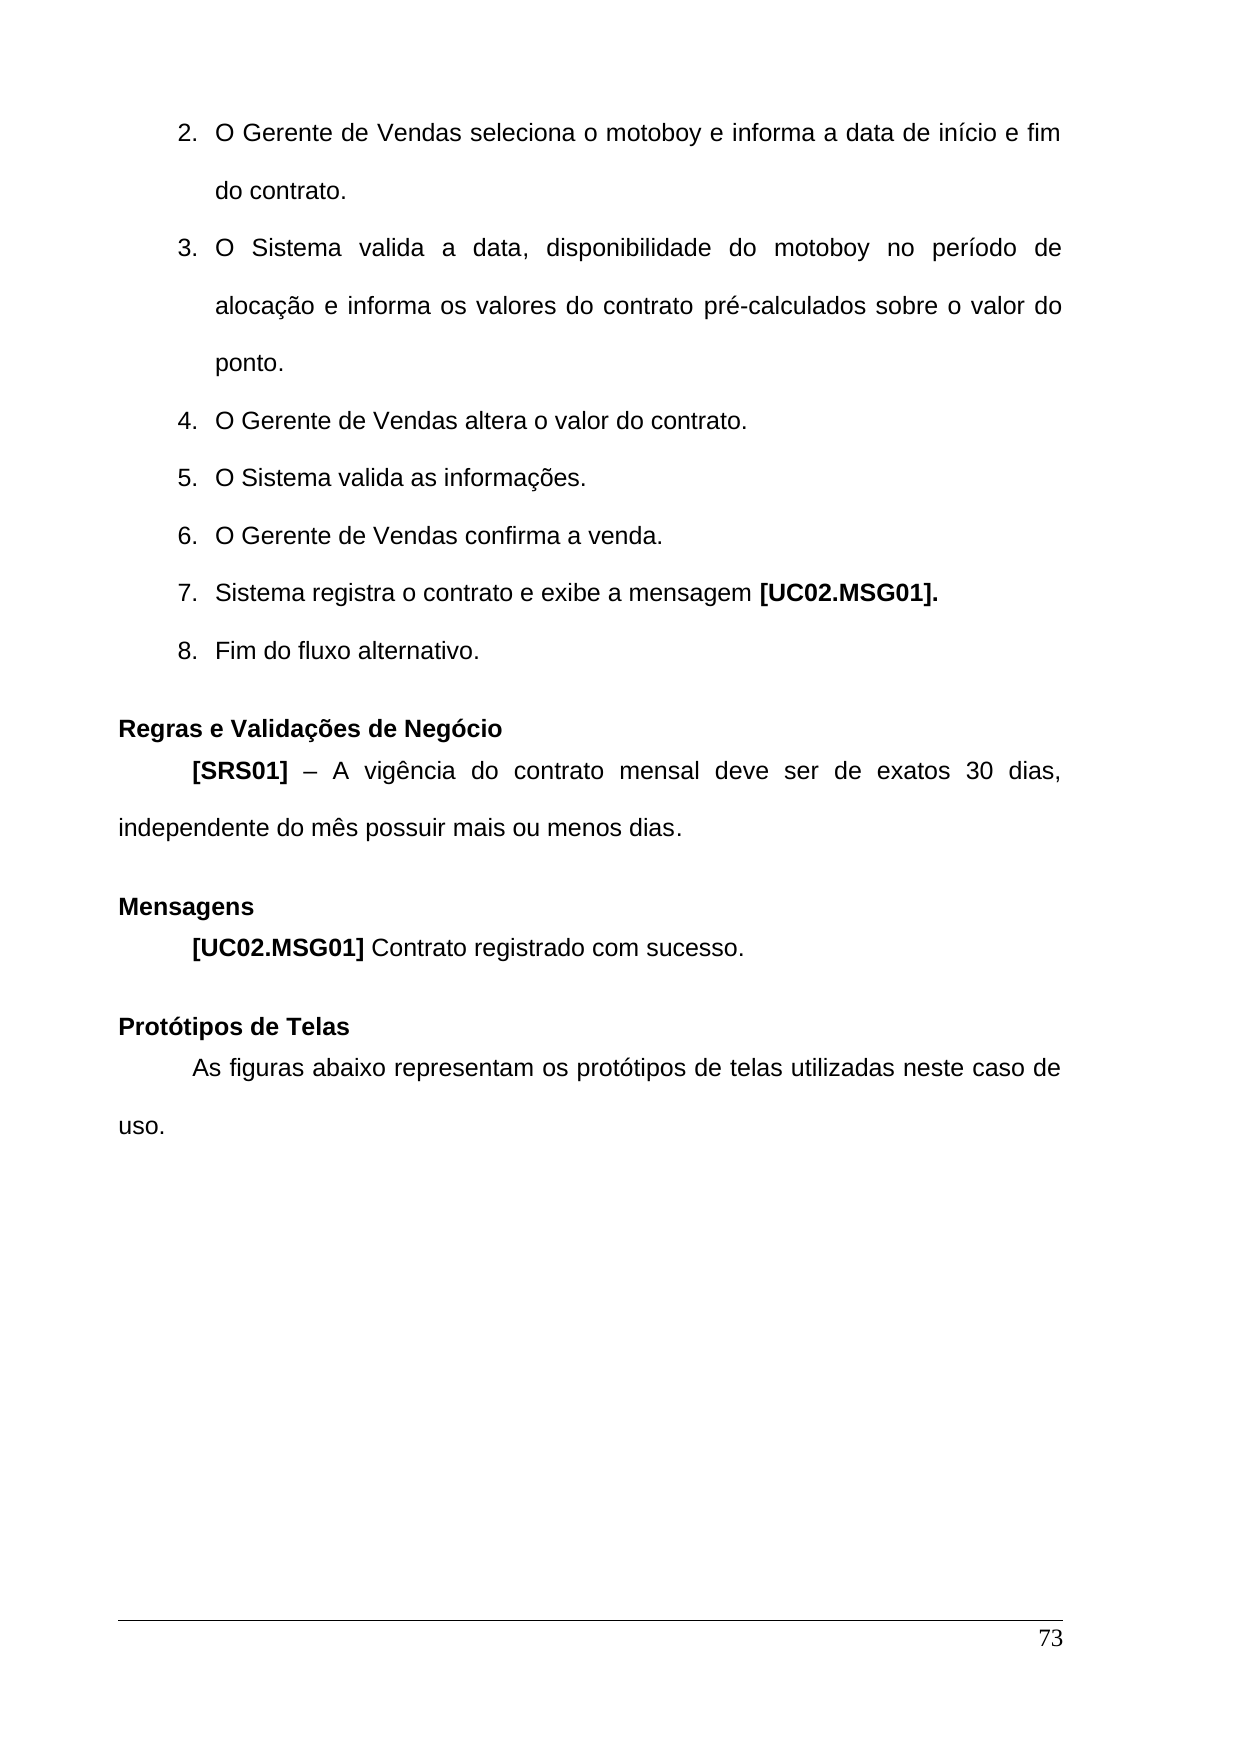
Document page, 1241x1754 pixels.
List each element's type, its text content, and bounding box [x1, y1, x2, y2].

text Mensagens [118, 883, 1063, 921]
text O Sistema valida as informações. [177, 463, 1063, 492]
text O Gerente de Vendas seleciona o motoboy e informa a data de início e fim do contrato. [177, 118, 1063, 204]
text O Gerente de Vendas confirma a venda. [177, 521, 1063, 549]
text As figuras abaixo representam os protótipos de telas utilizadas neste caso de uso. [118, 1053, 1063, 1139]
text Protótipos de Telas [118, 1003, 1063, 1041]
text O Gerente de Vendas altera o valor do contrato. [177, 406, 1063, 434]
text Fim do fluxo alternativo. [177, 636, 1063, 664]
text [SRS01] – A vigência do contrato mensal deve ser de exatos 30 dias, independente do mês possuir mais ou menos dias. [118, 756, 1063, 842]
text Regras e Validações de Negócio [118, 706, 1063, 743]
text O Sistema valida a data, disponibilidade do motoboy no período de alocação e informa os valores do contrato pré-calculados sobre o valor do ponto. [177, 233, 1063, 377]
text Sistema registra o contrato e exibe a mensagem [UC02.MSG01]. [177, 578, 1063, 607]
text [UC02.MSG01] Contrato registrado com sucesso. [118, 933, 1063, 962]
